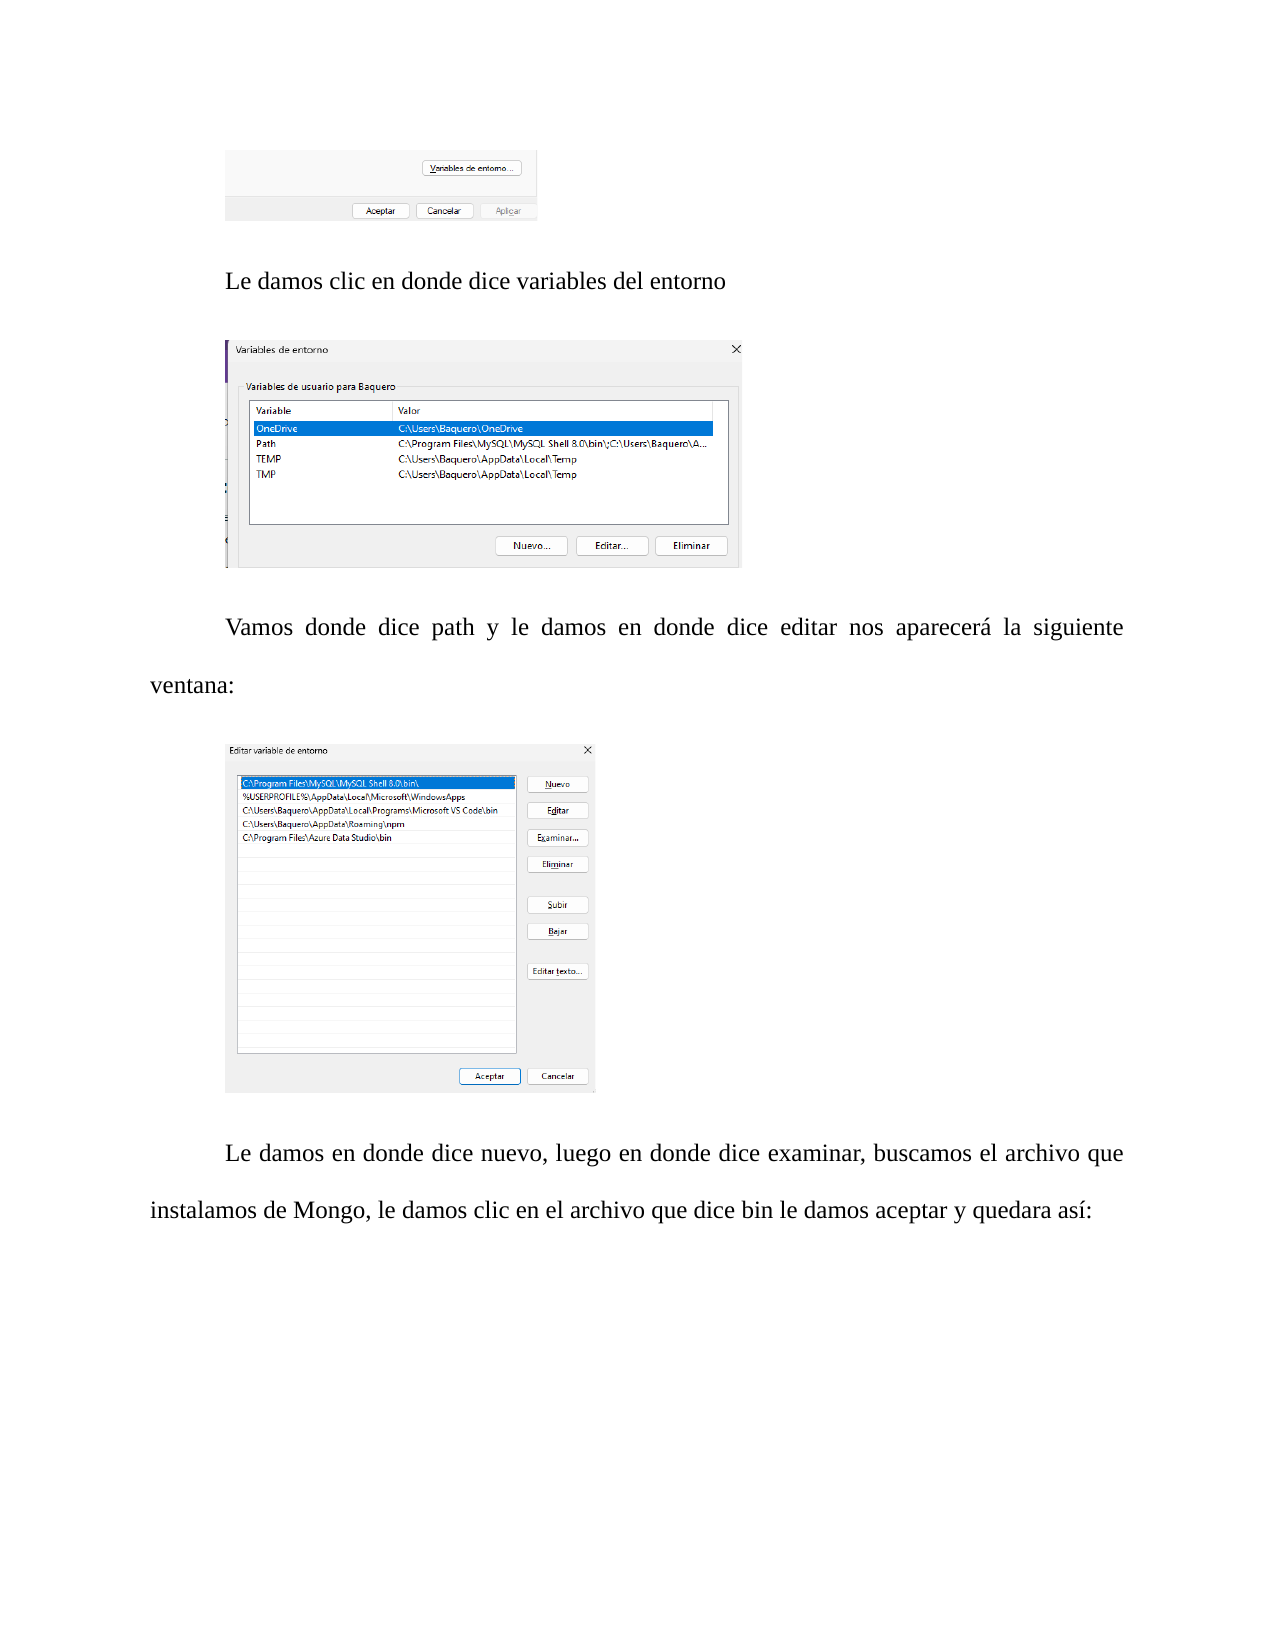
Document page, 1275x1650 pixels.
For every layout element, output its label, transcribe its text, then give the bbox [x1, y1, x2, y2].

picture [225, 150, 538, 221]
text Le damos en donde dice nuevo, luego en donde dice examinar, buscamos el archivo que instalamos de Mongo, le damos clic en el archivo que dice bin le damos aceptar y quedara así: [150, 1138, 1125, 1224]
text Le damos clic en donde dice variables del entorno [150, 266, 1125, 295]
picture [225, 744, 596, 1093]
text Vamos donde dice path y le damos en donde dice editar nos aparecerá la siguiente ventana: [150, 612, 1125, 699]
picture [225, 340, 743, 568]
